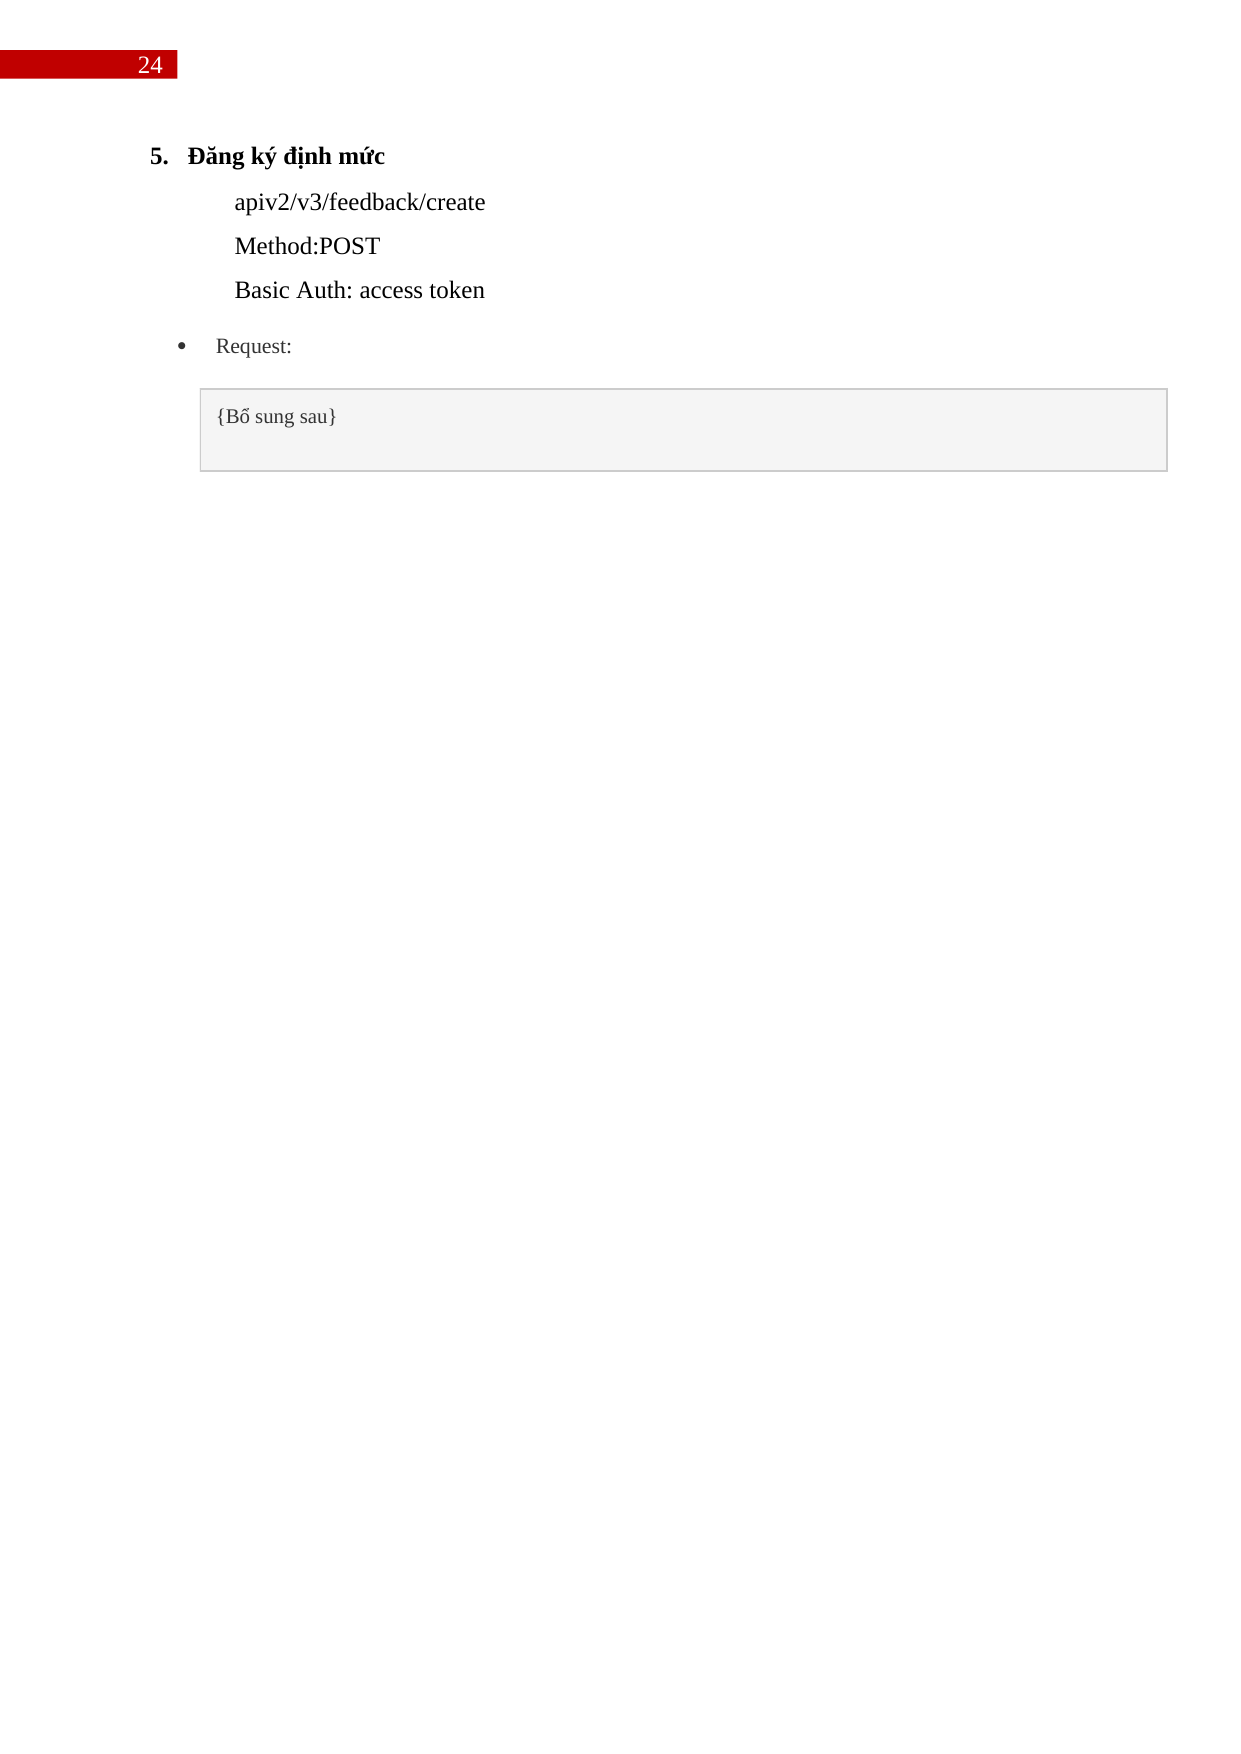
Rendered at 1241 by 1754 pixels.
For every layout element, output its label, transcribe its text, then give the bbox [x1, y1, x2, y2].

text Basic Auth: access token [234, 276, 1152, 304]
list {Bổ sung sau} [201, 390, 1166, 416]
text apiv2/v3/feedback/create [234, 187, 1152, 216]
subtitle Đăng ký định mức [150, 141, 1152, 170]
text Method:POST [234, 231, 1152, 260]
list Request: [178, 333, 1152, 359]
